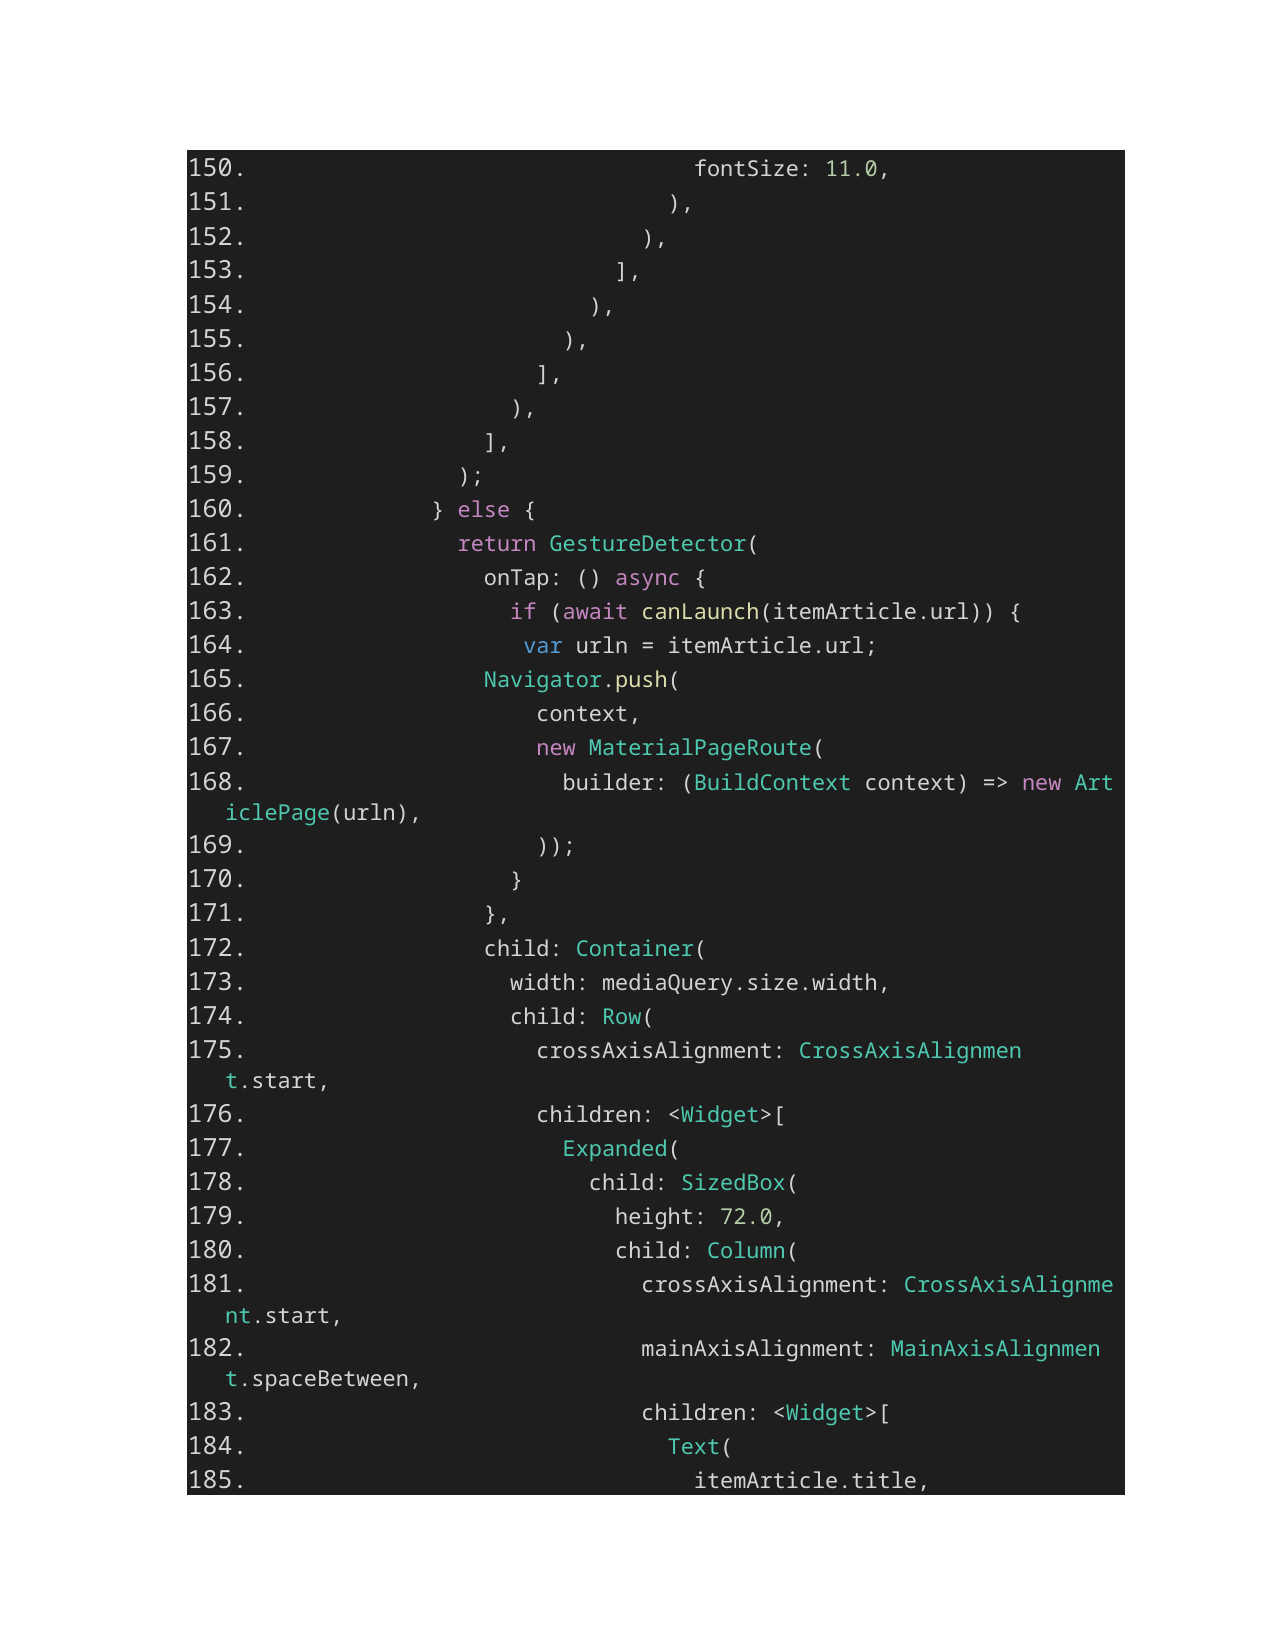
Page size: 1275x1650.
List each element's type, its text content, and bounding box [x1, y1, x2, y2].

list width: mediaQuery.size.width, [187, 963, 1125, 997]
list ), [187, 320, 1125, 354]
list return GestureDetector( [187, 525, 1125, 559]
list onTap: () async { [187, 559, 1125, 593]
list ); [187, 457, 1125, 491]
list ), [187, 388, 1125, 422]
list itemArticle.title, [187, 1461, 1125, 1495]
list builder: (BuildContext context) => new ArticlePage(urln), [187, 763, 1125, 827]
list Expanded( [187, 1129, 1125, 1163]
list children: <Widget>[ [187, 1095, 1125, 1129]
list children: <Widget>[ [187, 1393, 1125, 1427]
list ), [187, 184, 1125, 218]
list )); [187, 827, 1125, 861]
list fontSize: 11.0, [187, 150, 1125, 184]
list ), [187, 218, 1125, 252]
list ], [187, 422, 1125, 457]
list mainAxisAlignment: MainAxisAlignment.spaceBetween, [187, 1329, 1125, 1393]
list } [187, 861, 1125, 895]
list if (await canLaunch(itemArticle.url)) { [187, 593, 1125, 627]
list } else { [187, 491, 1125, 525]
list new MaterialPageRoute( [187, 729, 1125, 763]
list crossAxisAlignment: CrossAxisAlignment.start, [187, 1031, 1125, 1095]
list context, [187, 695, 1125, 729]
list child: Container( [187, 929, 1125, 963]
list ], [187, 354, 1125, 388]
list Navigator.push( [187, 661, 1125, 695]
list child: SizedBox( [187, 1163, 1125, 1197]
list crossAxisAlignment: CrossAxisAlignment.start, [187, 1266, 1125, 1329]
list Text( [187, 1427, 1125, 1461]
list child: Row( [187, 997, 1125, 1031]
list var urln = itemArticle.url; [187, 627, 1125, 661]
list height: 72.0, [187, 1197, 1125, 1231]
list ], [187, 252, 1125, 286]
list child: Column( [187, 1231, 1125, 1266]
list ), [187, 286, 1125, 320]
list }, [187, 895, 1125, 929]
